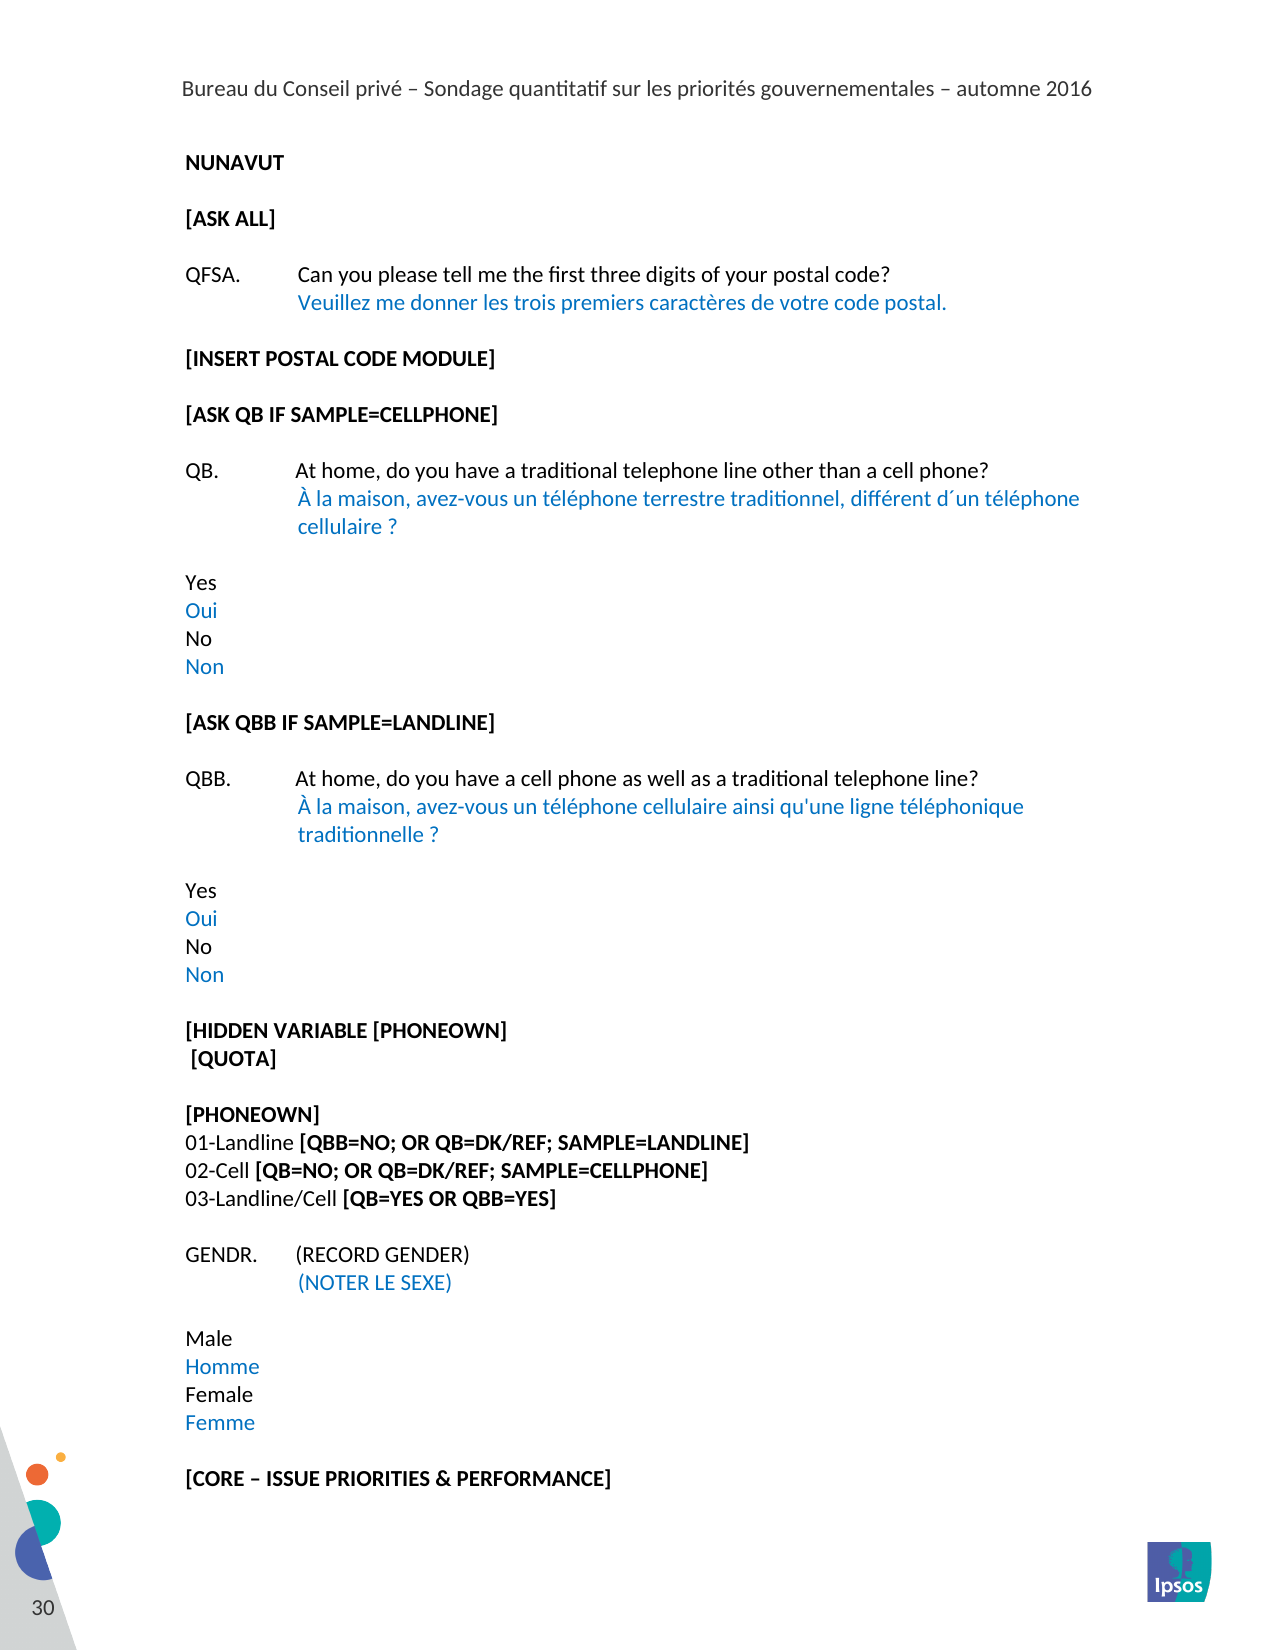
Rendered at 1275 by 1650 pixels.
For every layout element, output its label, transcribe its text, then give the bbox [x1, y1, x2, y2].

text 03-Landline/Cell [QB=YES OR QBB=YES] [185, 1184, 1127, 1212]
text QBB. At home, do you have a cell phone as well as a traditional telephone line? [185, 764, 1127, 792]
text [ASK QB IF SAMPLE=CELLPHONE] [185, 400, 1127, 428]
text No [185, 624, 1127, 652]
text (NOTER LE SEXE) [260, 1268, 1127, 1296]
text À la maison, avez-vous un téléphone terrestre traditionnel, différent d´un téléphone cellulaire ? [298, 484, 1127, 540]
text 01-Landline [QBB=NO; OR QB=DK/REF; SAMPLE=LANDLINE] [185, 1128, 1127, 1156]
text 02-Cell [QB=NO; OR QB=DK/REF; SAMPLE=CELLPHONE] [185, 1156, 1127, 1184]
text [PHONEOWN] [185, 1100, 1127, 1128]
text Male [185, 1324, 1127, 1352]
text QFSA. Can you please tell me the first three digits of your postal code? [185, 260, 1127, 288]
text Yes [185, 568, 1127, 596]
text Oui [185, 596, 1127, 624]
text À la maison, avez-vous un téléphone cellulaire ainsi qu'une ligne téléphonique traditionnelle ? [298, 792, 1127, 848]
text Femme [185, 1408, 1127, 1437]
text No [185, 932, 1127, 960]
text Oui [185, 904, 1127, 932]
text NUNAVUT [185, 148, 1127, 176]
text [ASK QBB IF SAMPLE=LANDLINE] [185, 708, 1127, 736]
text Veuillez me donner les trois premiers caractères de votre code postal. [260, 288, 1127, 316]
text [HIDDEN VARIABLE [PHONEOWN] [185, 1016, 1127, 1044]
text [QUOTA] [185, 1044, 1127, 1072]
text Non [185, 652, 1127, 680]
text Non [185, 960, 1127, 988]
text QB. At home, do you have a traditional telephone line other than a cell phone? [185, 456, 1127, 484]
text Yes [185, 876, 1127, 904]
text [INSERT POSTAL CODE MODULE] [185, 344, 1127, 372]
text GENDR. (RECORD GENDER) [185, 1240, 1127, 1268]
text [CORE – ISSUE PRIORITIES & PERFORMANCE] [185, 1464, 1127, 1493]
text Homme [185, 1352, 1127, 1381]
text Female [185, 1381, 1127, 1408]
picture [0, 1421, 79, 1650]
text [ASK ALL] [185, 204, 1127, 232]
picture [1143, 1542, 1213, 1602]
